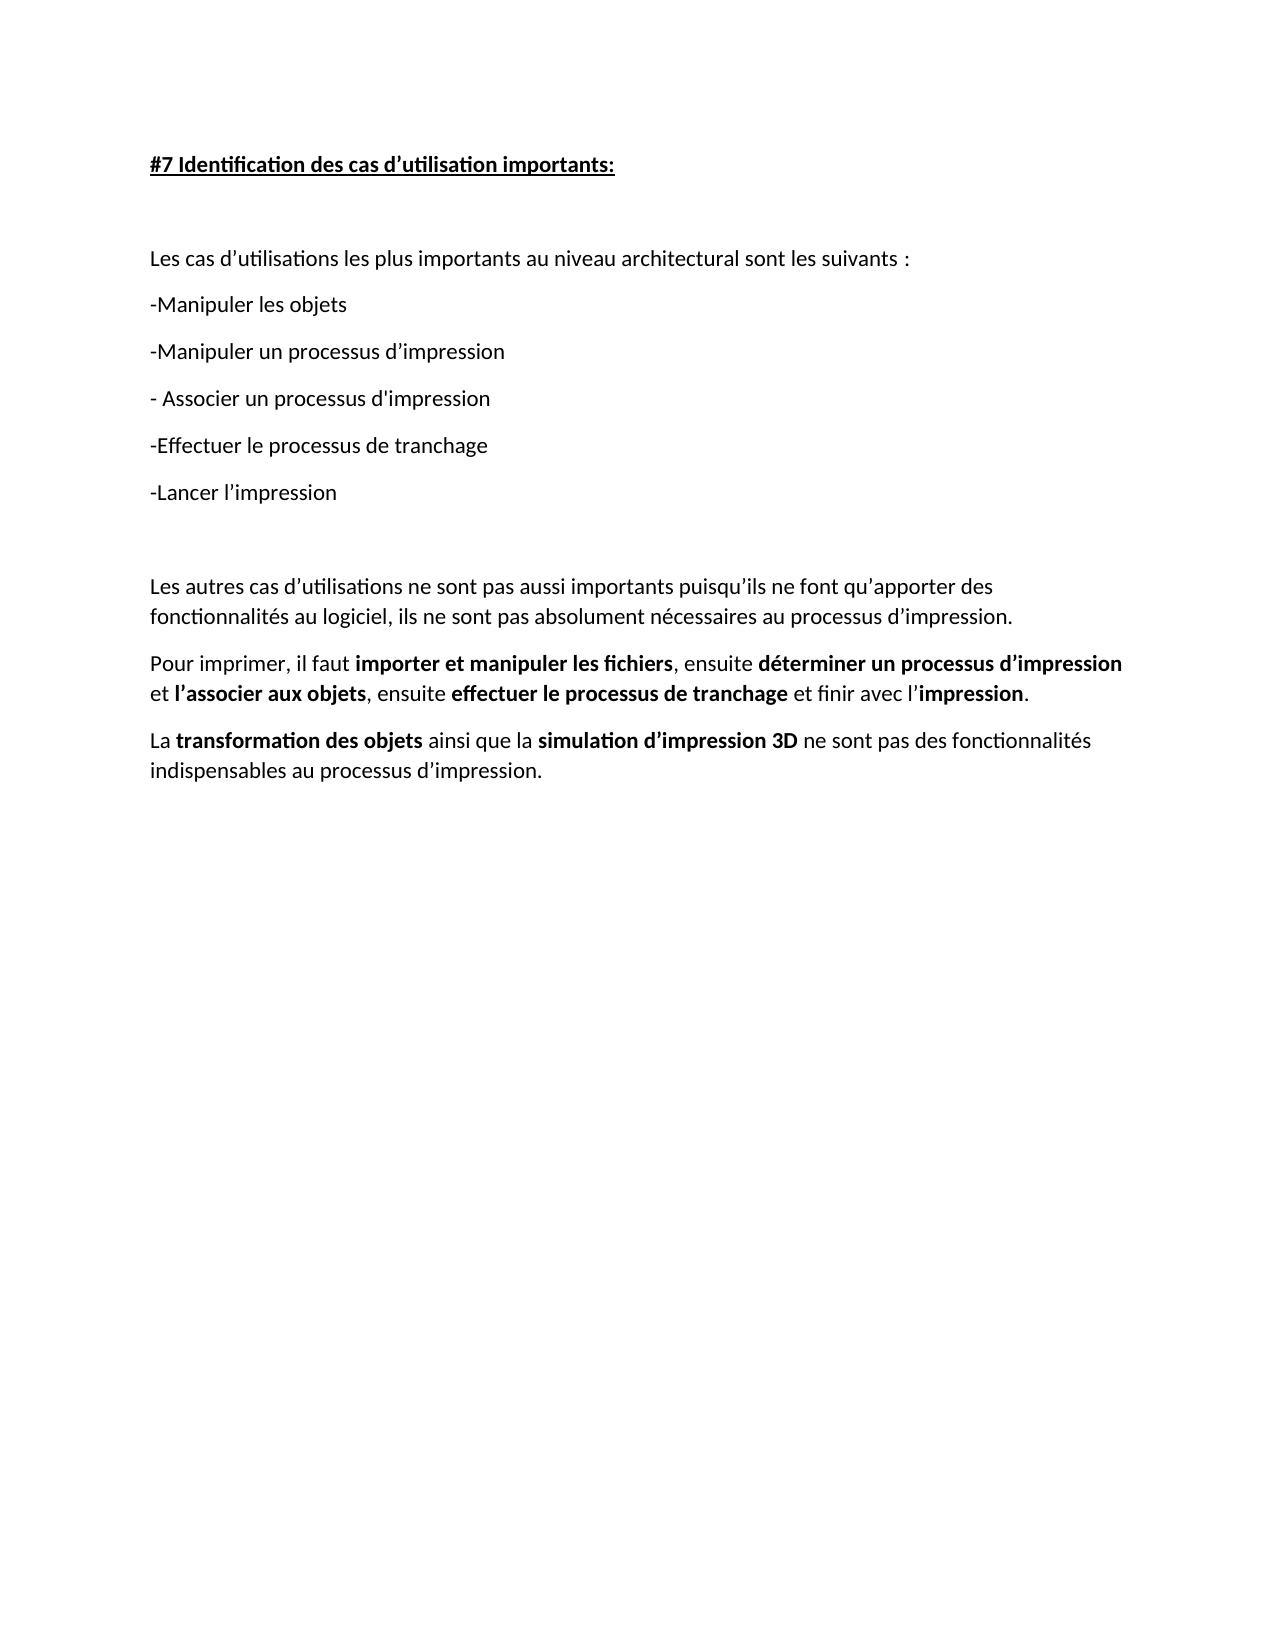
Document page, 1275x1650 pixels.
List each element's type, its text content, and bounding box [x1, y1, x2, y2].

text -Manipuler les objets [150, 291, 1125, 319]
text La transformation des objets ainsi que la simulation d’impression 3D ne sont pas des fonctionnalités indispensables au processus d’impression. [150, 726, 1125, 784]
text Les cas d’utilisations les plus importants au niveau architectural sont les suivants : [150, 244, 1125, 272]
text -Lancer l’impression [150, 478, 1125, 506]
text Pour imprimer, il faut importer et manipuler les fichiers, ensuite déterminer un processus d’impression et l’associer aux objets, ensuite effectuer le processus de tranchage et finir avec l’impression. [150, 649, 1125, 707]
text #7 Identification des cas d’utilisation importants: [150, 150, 1125, 178]
text -Effectuer le processus de tranchage [150, 431, 1125, 459]
text Les autres cas d’utilisations ne sont pas aussi importants puisqu’ils ne font qu’apporter des fonctionnalités au logiciel, ils ne sont pas absolument nécessaires au processus d’impression. [150, 572, 1125, 630]
text -Manipuler un processus d’impression [150, 337, 1125, 366]
text - Associer un processus d'impression [150, 384, 1125, 412]
